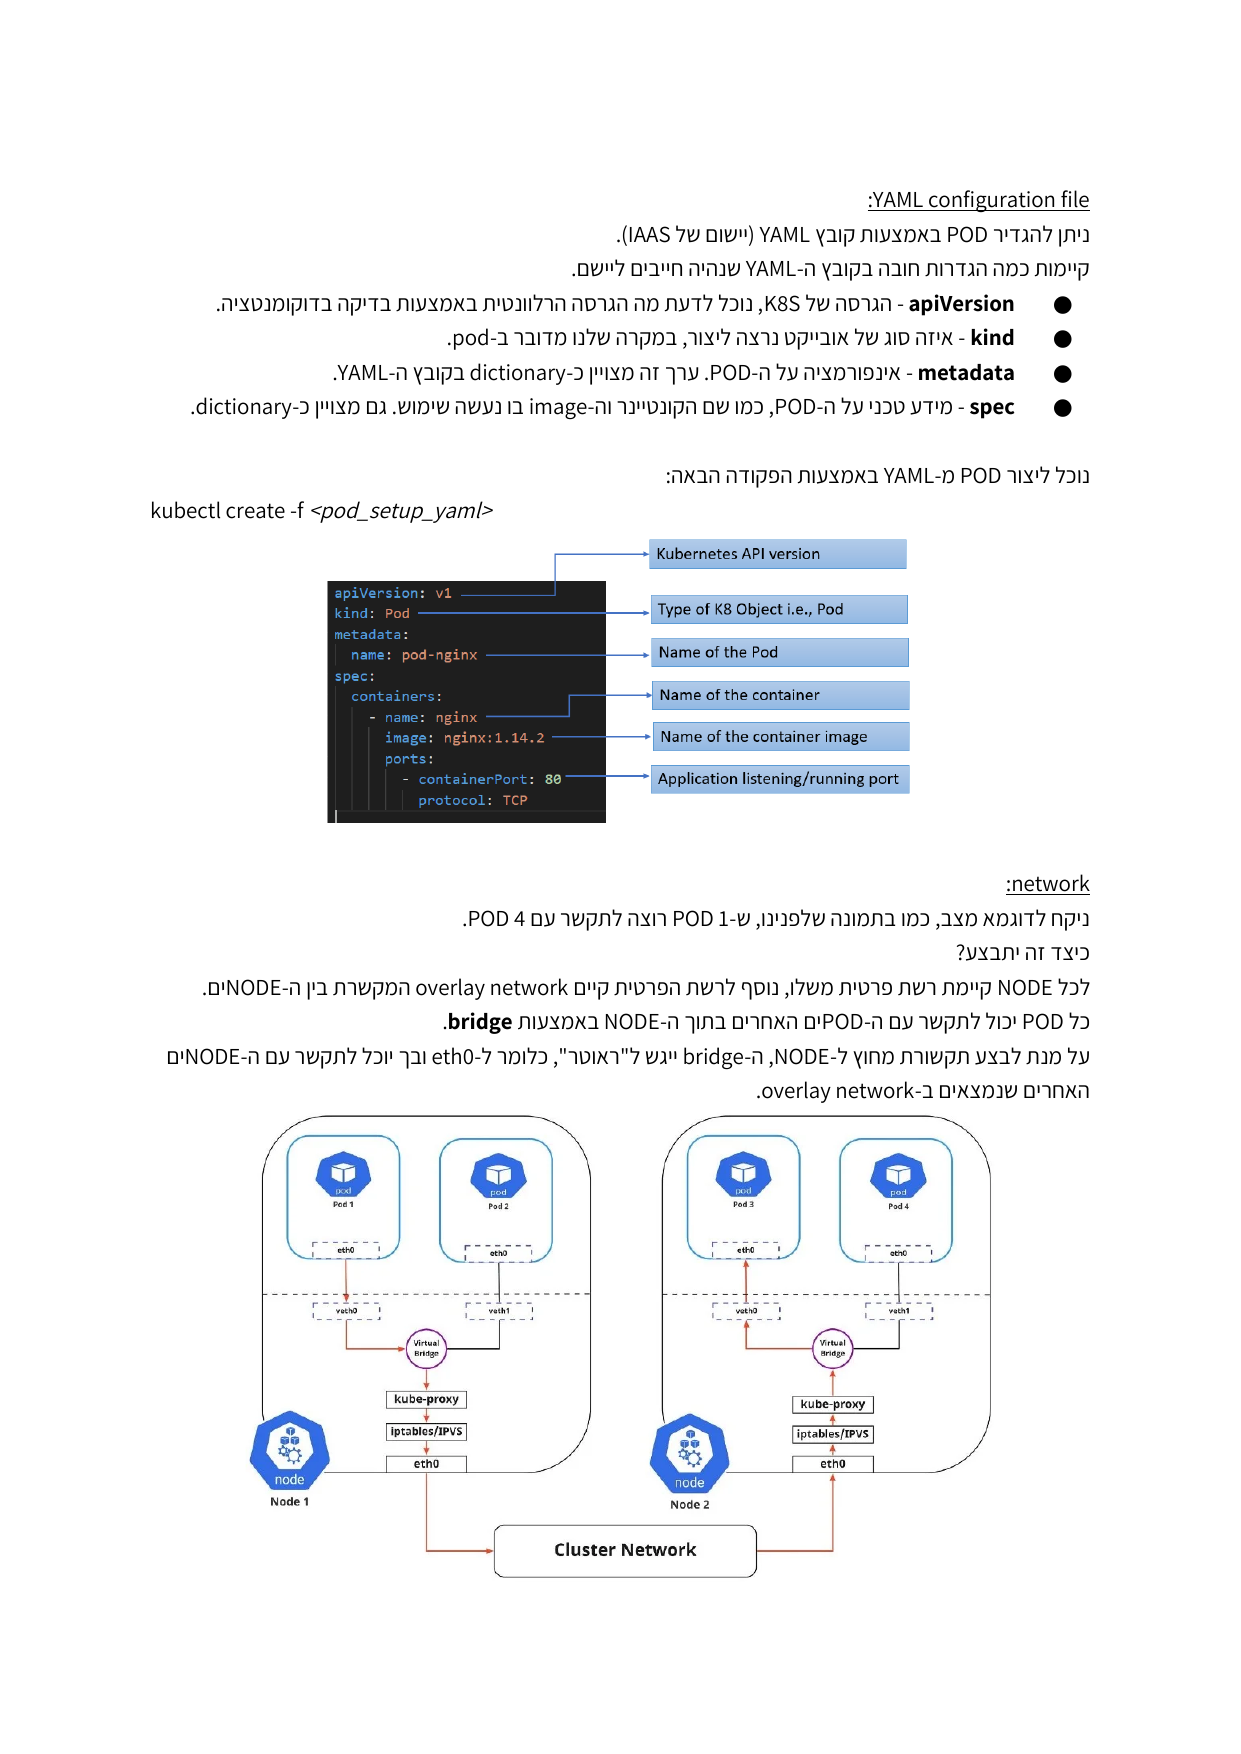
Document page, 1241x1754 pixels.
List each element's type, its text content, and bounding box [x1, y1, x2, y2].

text ניקח לדוגמא מצב, כמו בתמונה שלפנינו, ש-POD 1 רוצה לתקשר עם POD 4. [150, 903, 1090, 933]
list kind - איזה סוג של אובייקט נרצה ליצור, במקרה שלנו מדובר ב-pod. [150, 322, 1053, 352]
text ניתן להגדיר POD באמצעות קובץ YAML (יישום של IAAS). [150, 219, 1090, 249]
text kubectl create -f <pod_setup_yaml> [150, 495, 1090, 525]
text על מנת לבצע תקשורת מחוץ ל-NODE, ה-bridge ייגש ל"ראוטר", כלומר ל-eth0 ובך יוכל לתקשר עם ה-NODEים האחרים שנמצאים ב-overlay network. [150, 1041, 1090, 1105]
text network: [150, 868, 1090, 898]
text כל POD יכול לתקשר עם ה-PODים האחרים בתוך ה-NODE באמצעות bridge. [150, 1006, 1090, 1036]
picture [245, 1109, 995, 1582]
text קיימות כמה הגדרות חובה בקובץ ה-YAML שנהיה חייבים ליישם. [150, 253, 1090, 283]
list metadata - אינפורמציה על ה-POD. ערך זה מצויין כ-dictionary בקובץ ה-YAML. [150, 357, 1053, 387]
text YAML configuration file: [150, 184, 1090, 214]
list spec - מידע טכני על ה-POD, כמו שם הקונטיינר וה-image בו נעשה שימוש. גם מצויין כ-dictionary. [150, 391, 1053, 421]
text לכל NODE קיימת רשת פרטית משלו, נוסף לרשת הפרטית קיים overlay network המקשרת בין ה-NODEים. [150, 972, 1090, 1002]
list apiVersion - הגרסה של K8S, נוכל לדעת מה הגרסה הרלוונטית באמצעות בדיקה בדוקומנטציה. [150, 288, 1053, 318]
text כיצד זה יתבצע? [150, 937, 1090, 967]
text נוכל ליצור POD מ-YAML באמצעות הפקודה הבאה: [150, 460, 1090, 490]
picture [312, 529, 928, 831]
